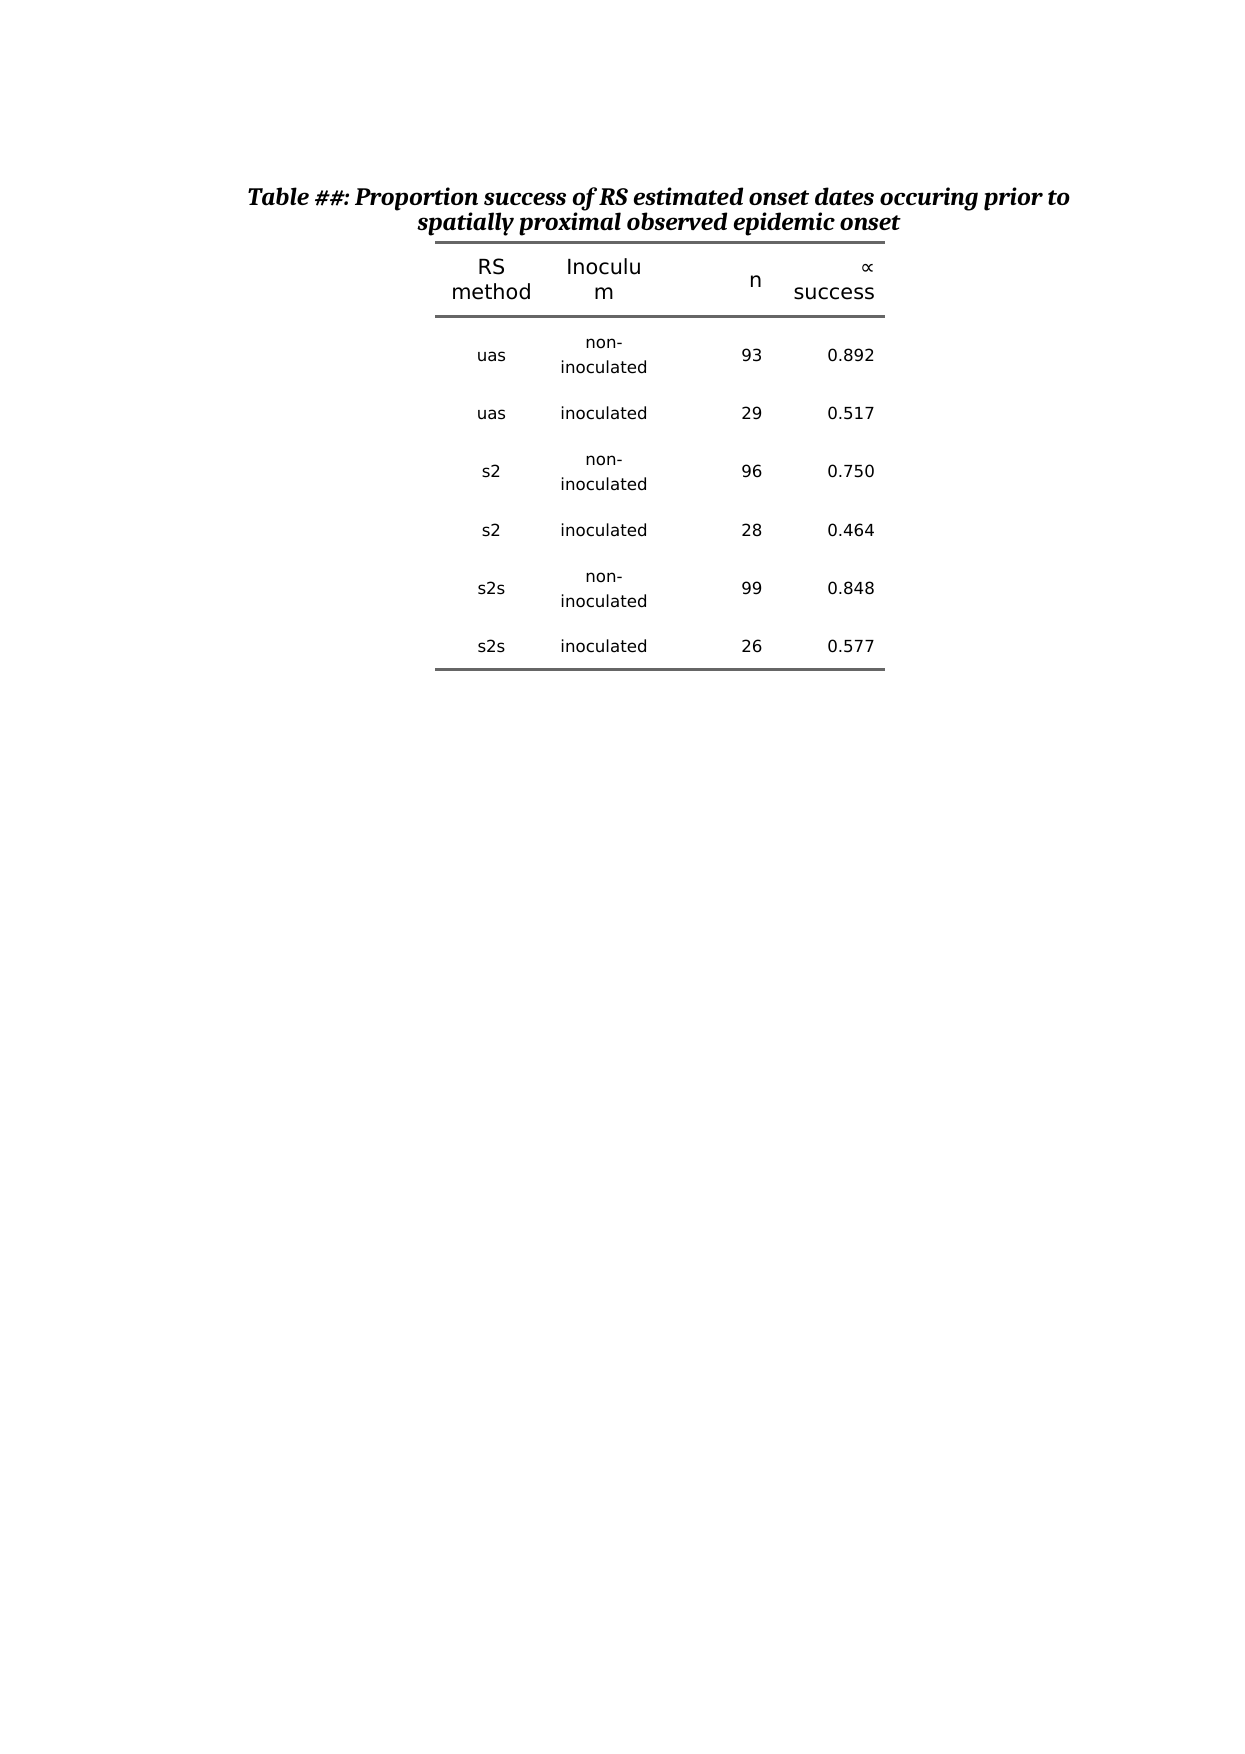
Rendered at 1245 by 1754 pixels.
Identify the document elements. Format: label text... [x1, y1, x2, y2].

table_cell 96 [660, 435, 772, 506]
table_cell 0.892 [773, 318, 885, 389]
table_cell s2 [435, 506, 547, 552]
table_cell non-inoculated [548, 435, 660, 506]
table_header RS method [435, 244, 547, 315]
table_cell 0.464 [773, 506, 885, 552]
table_cell 99 [660, 552, 772, 622]
table_cell 0.577 [773, 623, 885, 668]
table_header Inoculum [548, 244, 660, 315]
table_cell inoculated [548, 623, 660, 668]
table_cell 0.848 [773, 552, 885, 622]
table_cell 28 [660, 506, 772, 552]
table_cell s2s [435, 552, 547, 622]
table_cell uas [435, 318, 547, 389]
table_header n [660, 244, 772, 315]
text Table ##: Proportion success of RS estimated onset dates occuring prior to spatially proximal observed epidemic onset [231, 185, 1089, 235]
table_cell 0.517 [773, 389, 885, 435]
table_cell non-inoculated [548, 318, 660, 389]
table_header ∝ success [773, 244, 885, 315]
table_cell non-inoculated [548, 552, 660, 622]
table_cell inoculated [548, 506, 660, 552]
table_cell uas [435, 389, 547, 435]
table_cell 26 [660, 623, 772, 668]
table_cell 29 [660, 389, 772, 435]
table_cell 93 [660, 318, 772, 389]
table_cell s2 [435, 435, 547, 506]
table_cell s2s [435, 623, 547, 668]
table_cell inoculated [548, 389, 660, 435]
table_cell 0.750 [773, 435, 885, 506]
